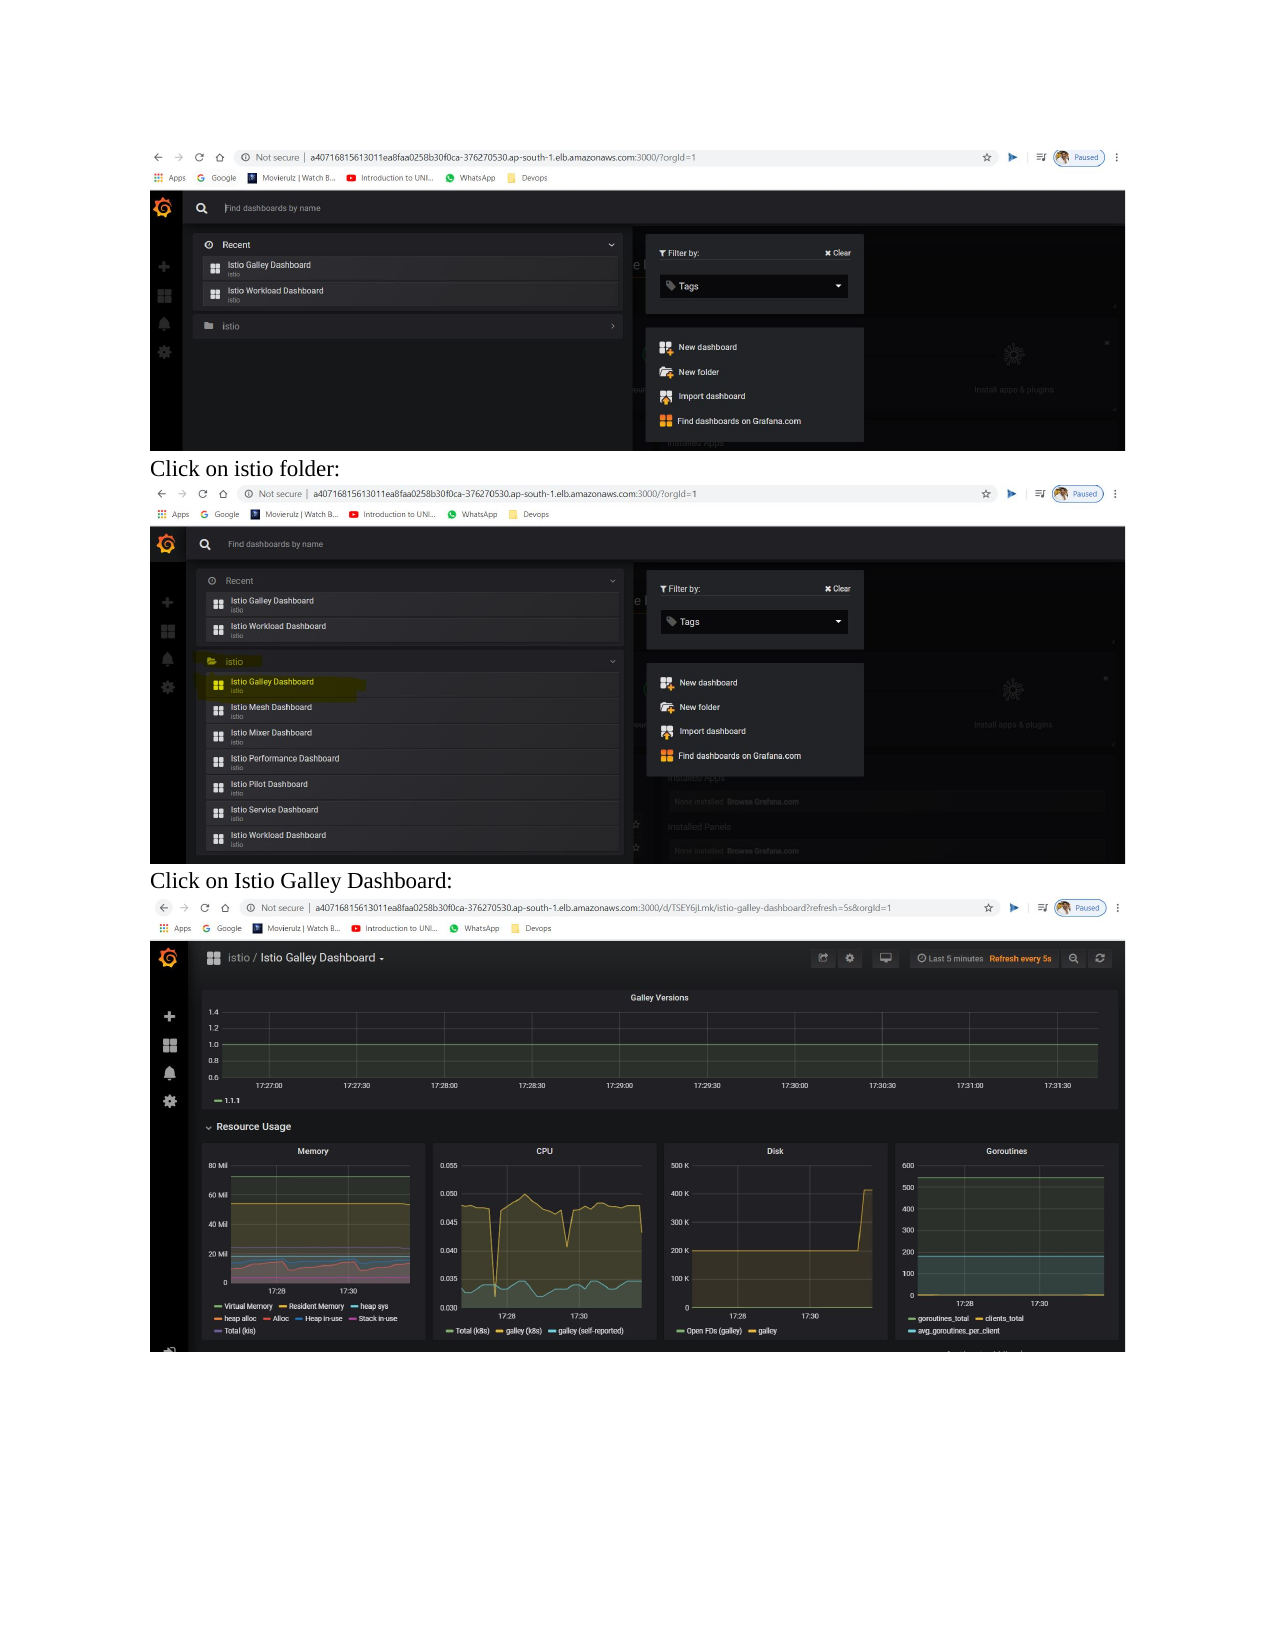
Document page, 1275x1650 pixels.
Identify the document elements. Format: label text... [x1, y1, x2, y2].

text Click on Istio Galley Dashboard: [150, 867, 1125, 894]
picture [150, 150, 1125, 451]
picture [150, 485, 1125, 864]
picture [150, 897, 1125, 1352]
text Click on istio folder: [150, 455, 1125, 482]
